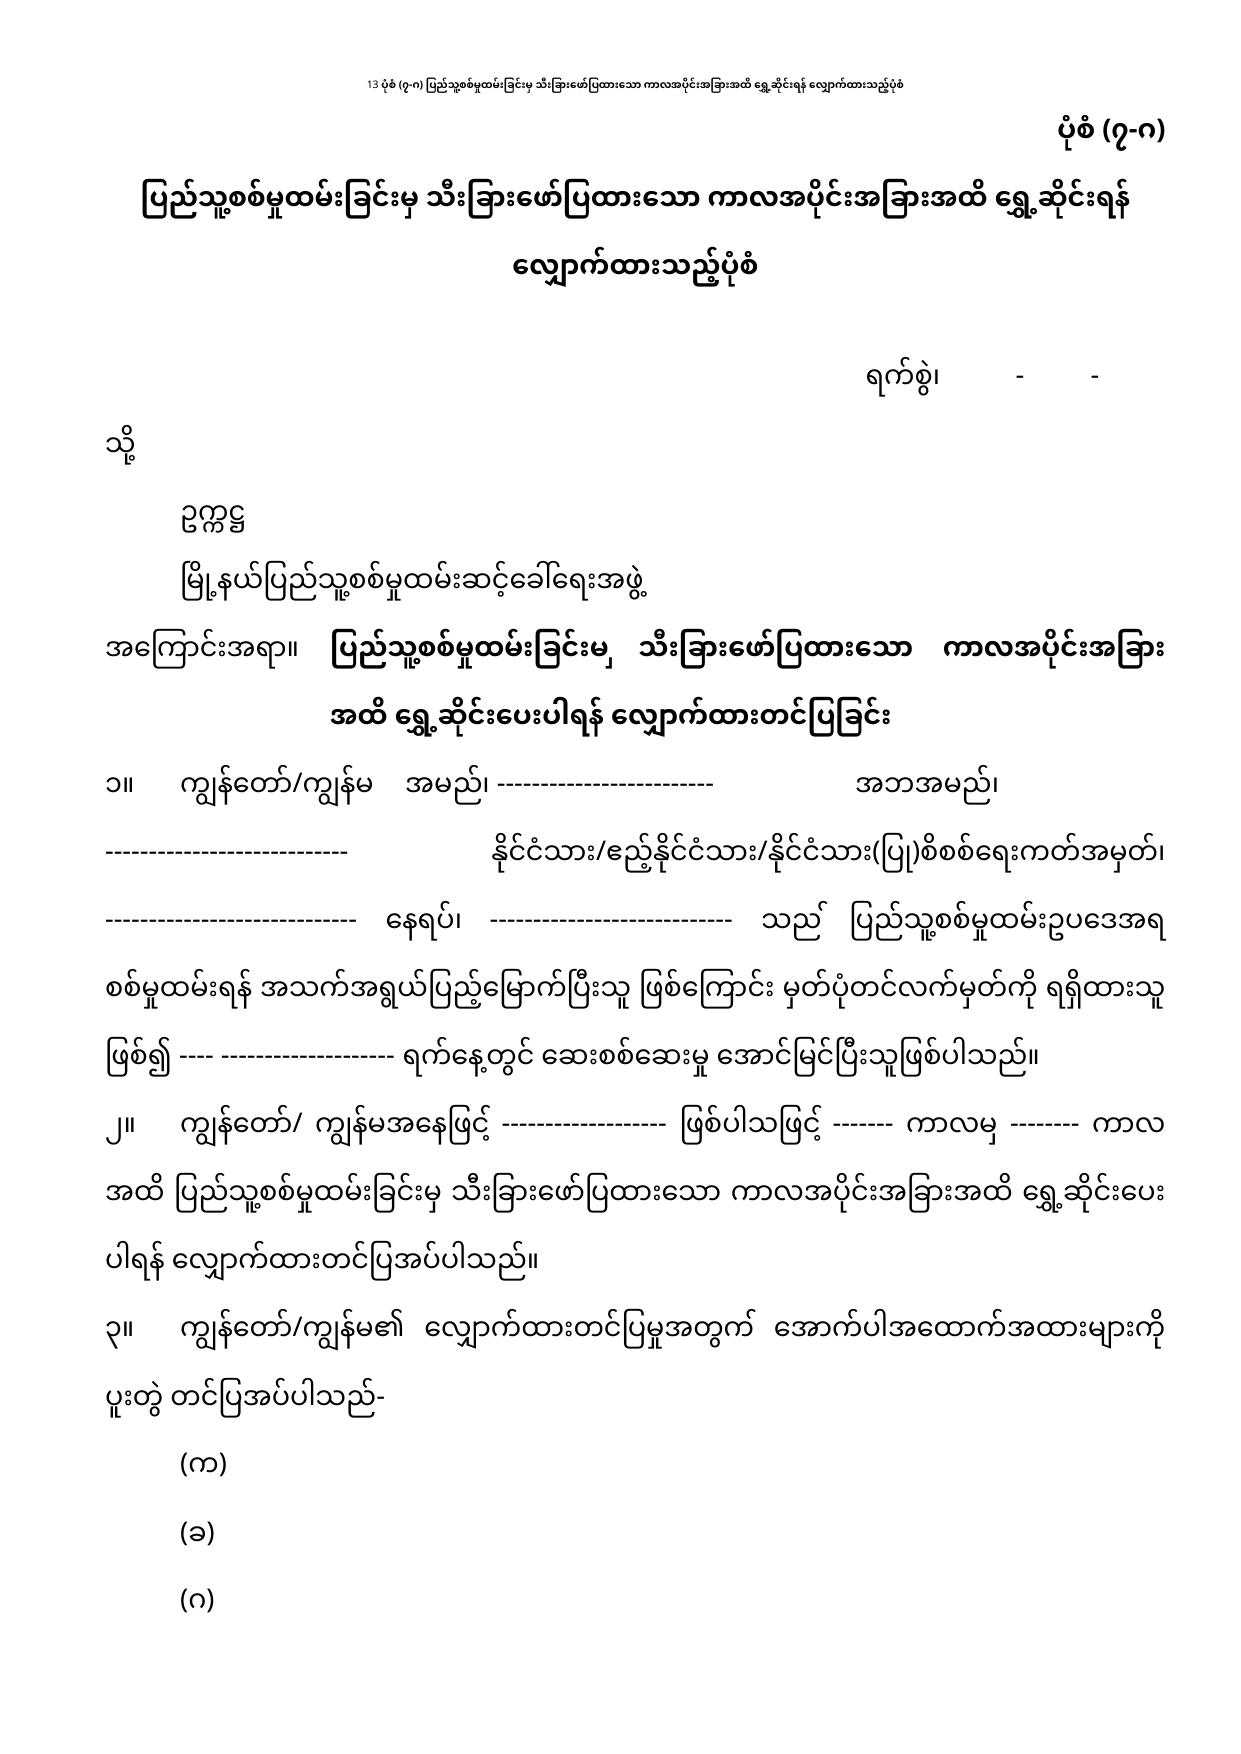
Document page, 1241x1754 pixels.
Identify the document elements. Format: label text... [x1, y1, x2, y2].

text ပြည်သူ့စစ်မှုထမ်းခြင်းမှ သီးခြားဖော်ပြထားသော ကာလအပိုင်းအခြားအထိ ရွှေ့ဆိုင်းရန် လျှောက်ထားသည့်ပုံစံ [105, 170, 1165, 297]
text (ဂ) [105, 1573, 1165, 1632]
text အကြောင်းအရာ။ ပြည်သူ့စစ်မှုထမ်းခြင်းမှ သီးခြားဖော်ပြထားသော ကာလအပိုင်းအခြားအထိ ရွှေ့ဆိုင်းပေးပါရန် လျှောက်ထားတင်ပြခြင်း [105, 621, 1165, 748]
text ရက်စွဲ၊ - - [105, 349, 1165, 408]
text (ခ) [105, 1505, 1165, 1564]
text ၁။ ကျွန်တော်/ကျွန်မ အမည်၊ ------------------------- အဘအမည်၊ ---------------------------- နိုင်ငံသား/ဧည့်နိုင်ငံသား/နိုင်ငံသား(ပြု)စိစစ်ရေးကတ်အမှတ်၊ ----------------------------- နေရပ်၊ ---------------------------- သည် ပြည်သူ့စစ်မှုထမ်းဥပဒေအရ စစ်မှုထမ်းရန် အသက်အရွယ်ပြည့်မြောက်ပြီးသူ ဖြစ်ကြောင်း မှတ်ပုံတင်လက်မှတ်ကို ရရှိထားသူဖြစ်၍ ---- -------------------- ရက်နေ့တွင် ဆေးစစ်ဆေးမှု အောင်မြင်ပြီးသူဖြစ်ပါသည်။ [105, 757, 1165, 1088]
text သို့ [105, 417, 1165, 476]
text ၃။ ကျွန်တော်/ကျွန်မ၏ လျှောက်ထားတင်ပြမှုအတွက် အောက်ပါအထောက်အထားများကို ပူးတွဲ တင်ပြအပ်ပါသည်- [105, 1301, 1165, 1428]
text မြို့နယ်ပြည်သူ့စစ်မှုထမ်းဆင့်ခေါ်ရေးအဖွဲ့ [105, 553, 1165, 612]
text ဥက္ကဋ္ဌ [105, 485, 1165, 544]
text ၂။ ကျွန်တော်/ ကျွန်မအနေဖြင့် ------------------- ဖြစ်ပါသဖြင့် ------- ကာလမှ -------- ကာလအထိ ပြည်သူ့စစ်မှုထမ်းခြင်းမှ သီးခြားဖော်ပြထားသော ကာလအပိုင်းအခြားအထိ ရွှေ့ဆိုင်းပေးပါရန် လျှောက်ထားတင်ပြအပ်ပါသည်။ [105, 1097, 1165, 1292]
text (က) [105, 1437, 1165, 1496]
text ပုံစံ (၇-ဂ) [105, 102, 1165, 161]
